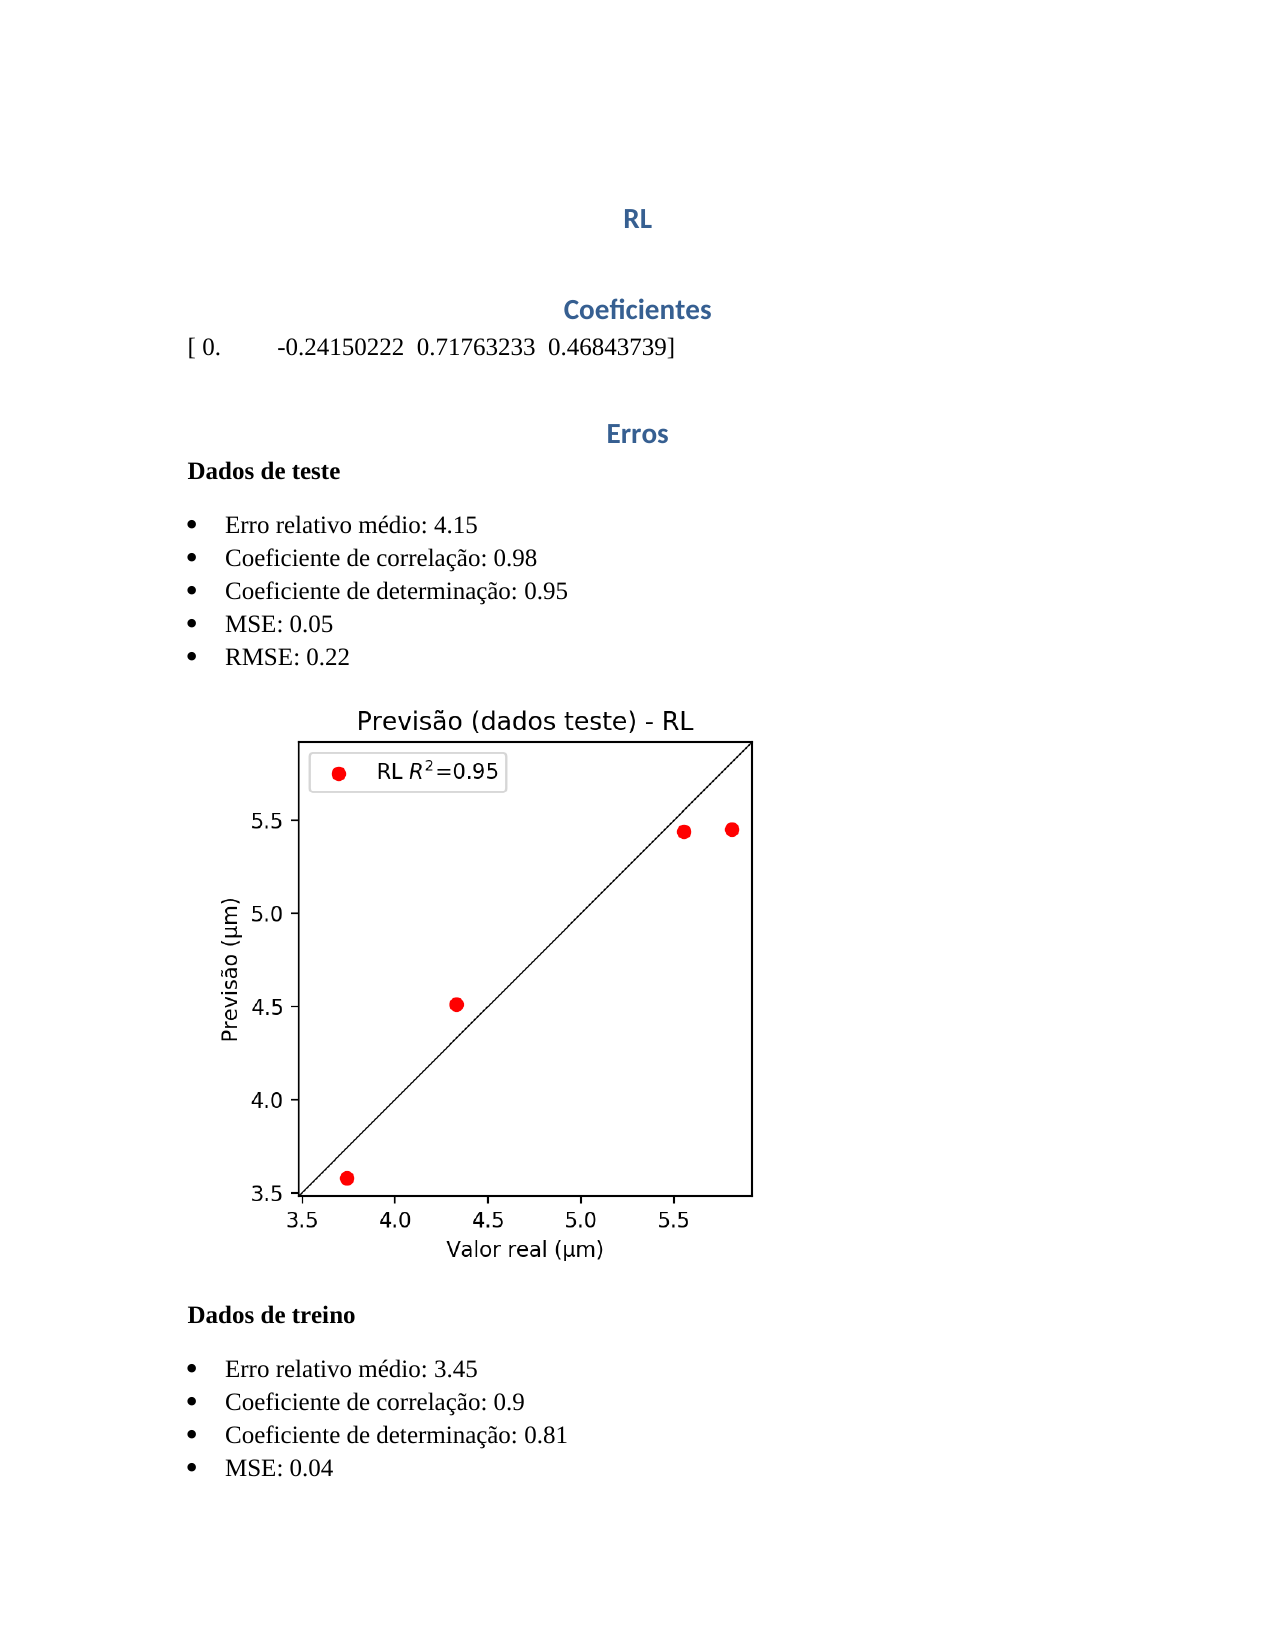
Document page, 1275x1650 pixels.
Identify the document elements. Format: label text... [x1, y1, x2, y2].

picture [206, 695, 766, 1276]
list Erro relativo médio: 3.45 [187, 1354, 1087, 1383]
list Coeficiente de determinação: 0.95 [187, 576, 1087, 604]
subtitle Coeficientes [187, 291, 1087, 327]
text Dados de teste [187, 456, 1087, 484]
text [ 0. -0.24150222 0.71763233 0.46843739] [187, 332, 1087, 361]
list Coeficiente de correlação: 0.9 [187, 1387, 1087, 1416]
subtitle Erros [187, 415, 1087, 451]
text Dados de treino [187, 1301, 1087, 1329]
list Erro relativo médio: 4.15 [187, 510, 1087, 538]
list MSE: 0.05 [187, 609, 1087, 637]
list Coeficiente de correlação: 0.98 [187, 543, 1087, 571]
subtitle RL [187, 200, 1087, 236]
list RMSE: 0.22 [187, 642, 1087, 671]
list MSE: 0.04 [187, 1453, 1087, 1482]
list Coeficiente de determinação: 0.81 [187, 1420, 1087, 1449]
